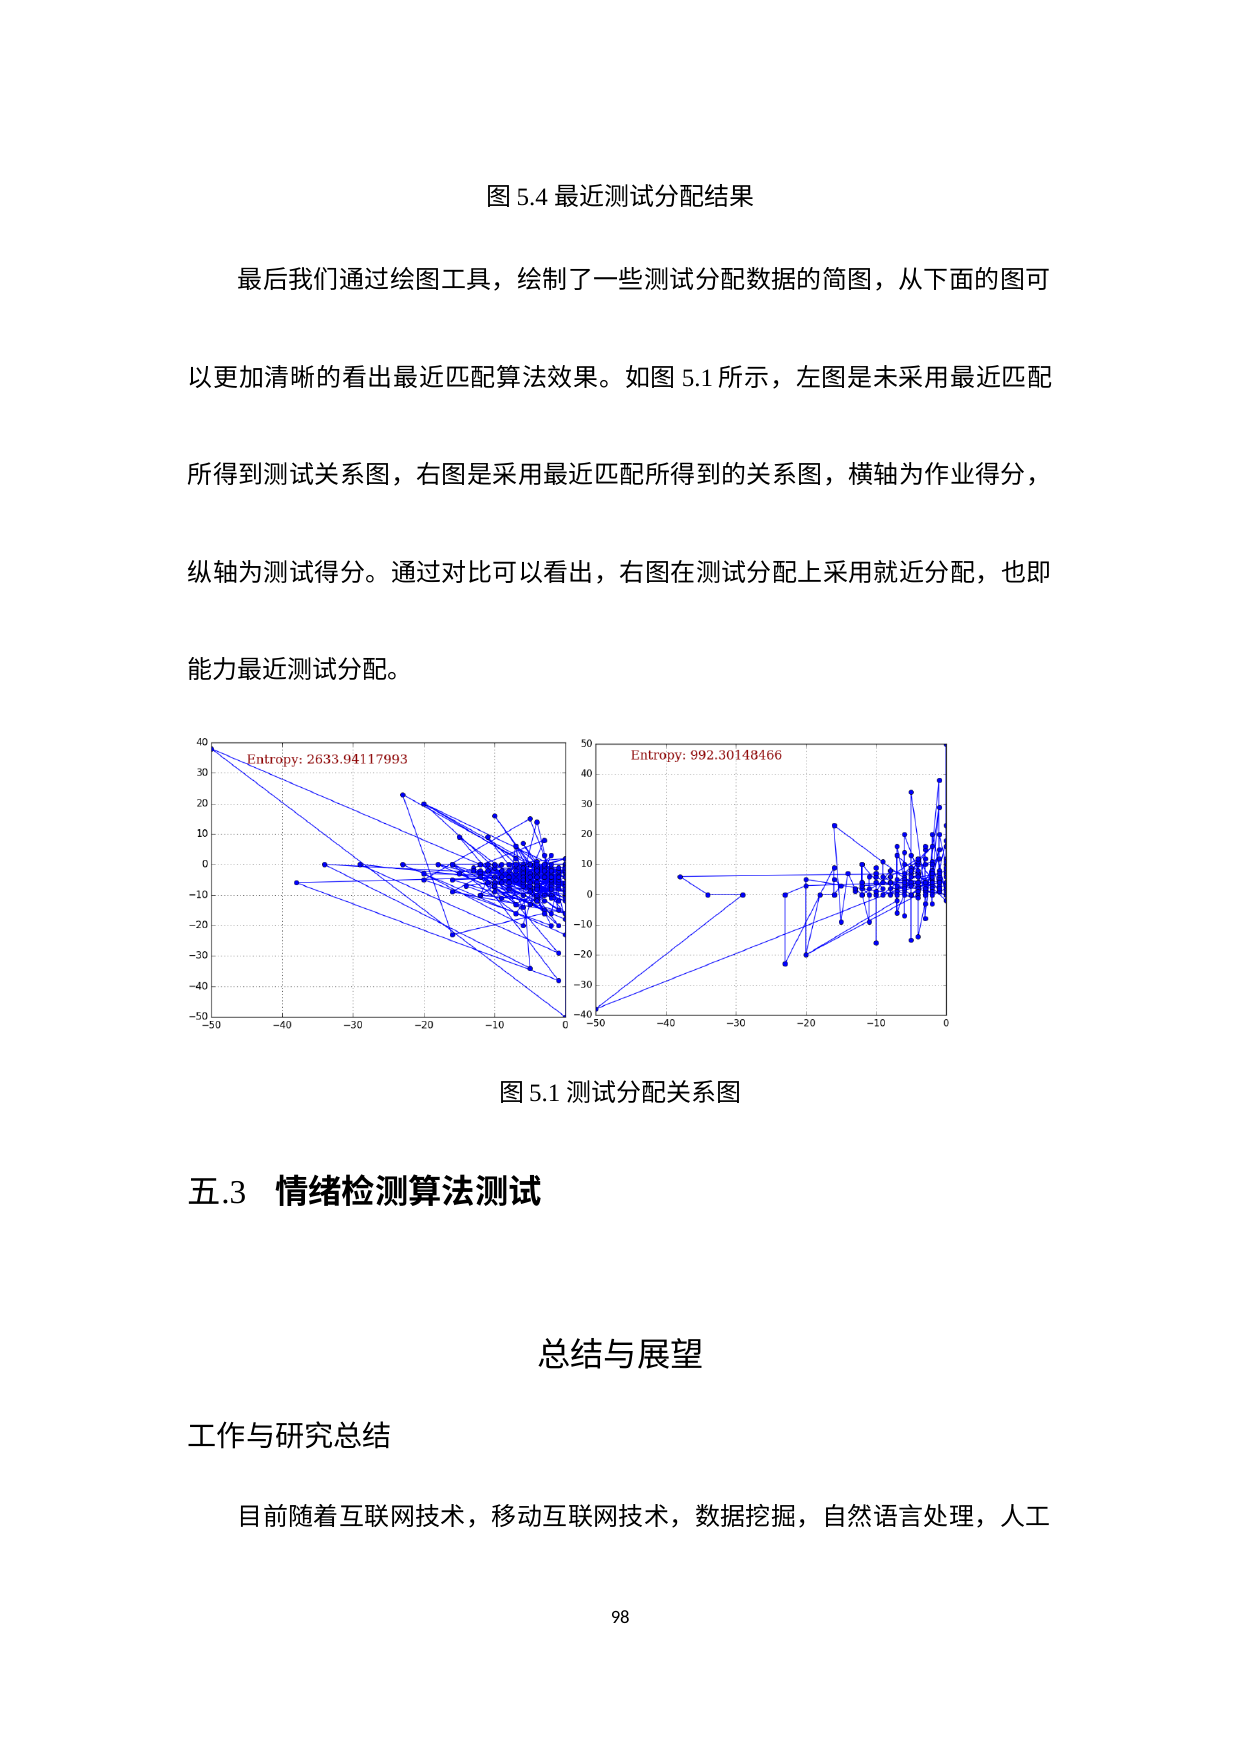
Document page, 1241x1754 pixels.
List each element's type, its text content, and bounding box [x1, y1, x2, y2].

subtitle 情绪检测算法测试 [188, 1157, 1053, 1222]
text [187, 1482, 1053, 1547]
text 最后我们通过绘图工具，绘制了一些测试分配数据的简图，从下面的图可以更加清晰的看出最近匹配算法效果。如图5.1所示，左图是未采用最近匹配所得到测试关系图，右图是采用最近匹配所得到的关系图，横轴为作业得分，纵轴为测试得分。通过对比可以看出，右图在测试分配上采用就近分配，也即能力最近测试分配。 [187, 245, 1053, 700]
picture [187, 728, 954, 1033]
text 图5.1 测试分配关系图 [187, 1058, 1053, 1123]
text 图5.4 最近测试分配结果 [187, 162, 1053, 227]
subtitle 工作与研究总结 [187, 1401, 1053, 1466]
subtitle 总结与展望 [187, 1319, 1053, 1384]
